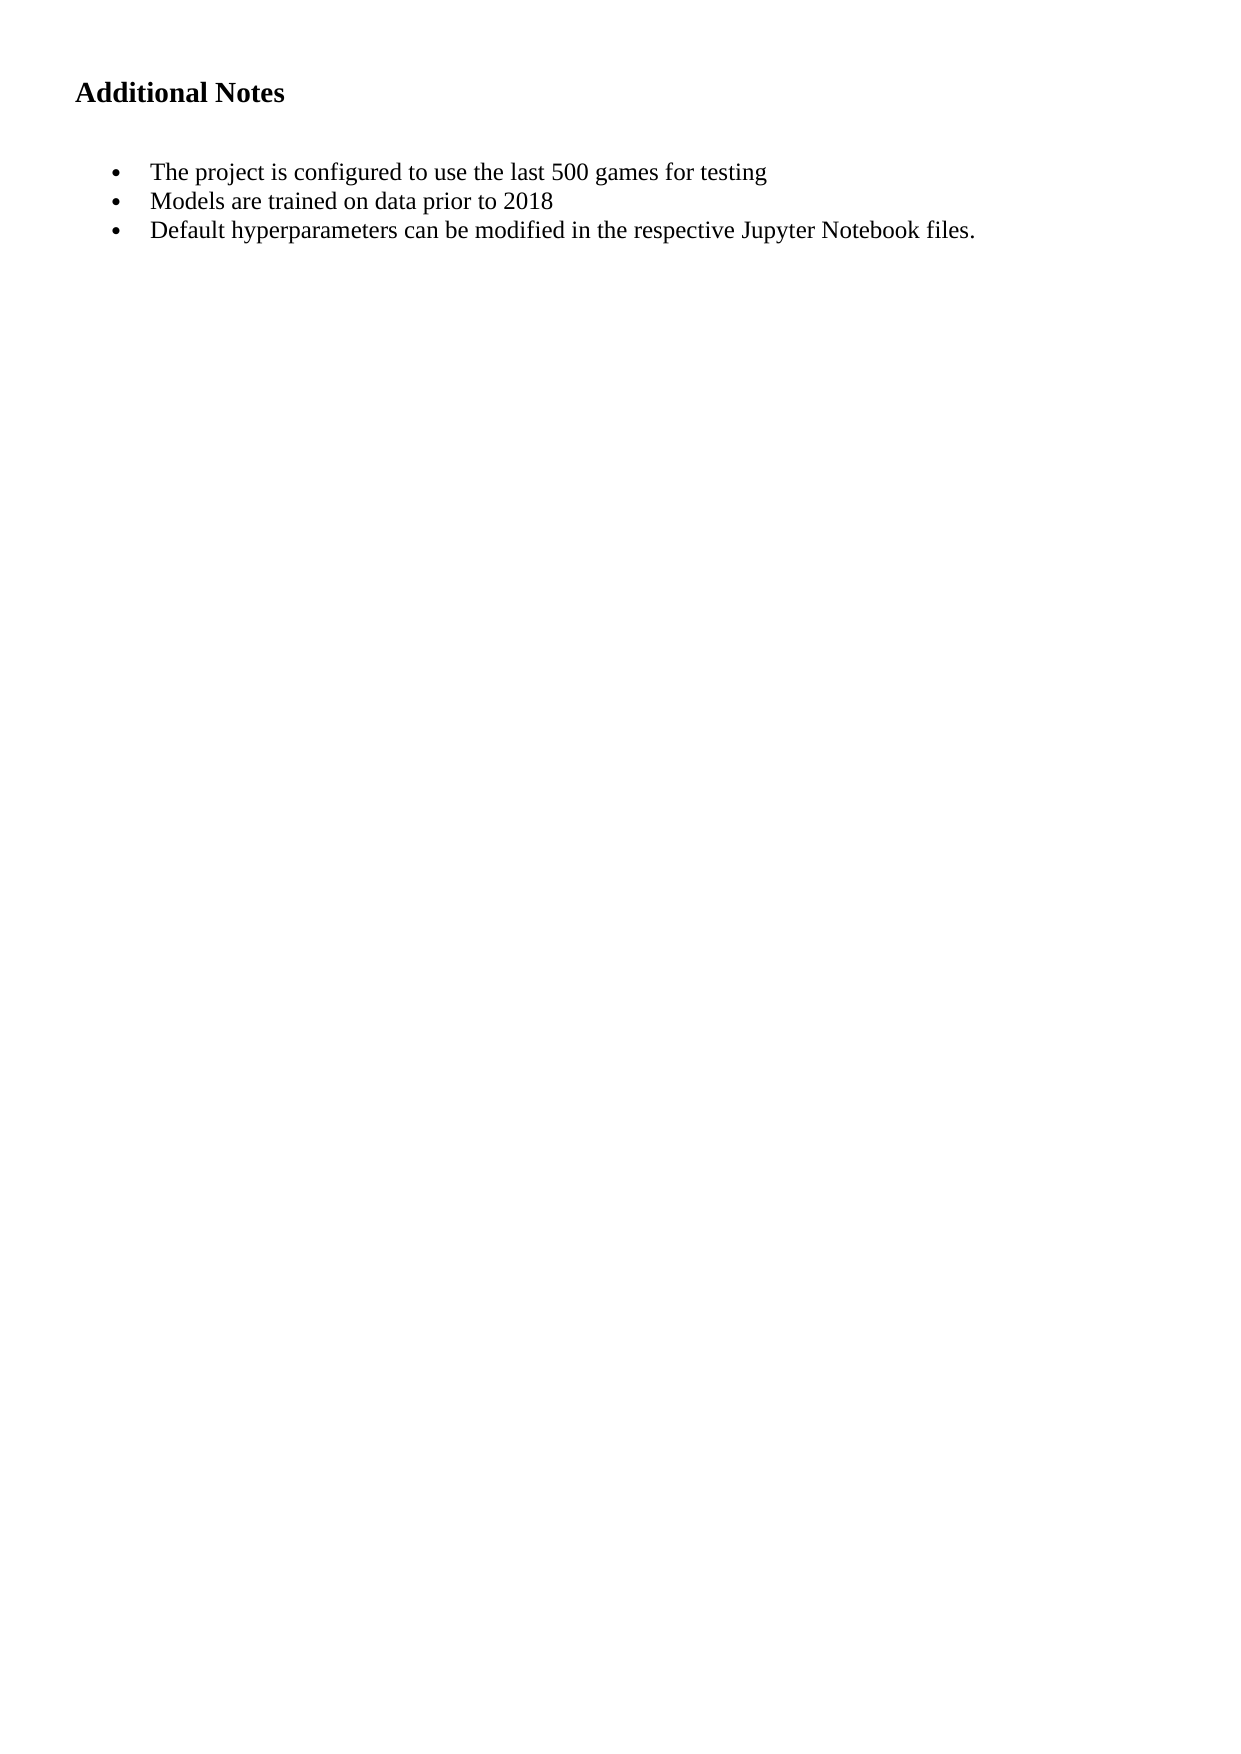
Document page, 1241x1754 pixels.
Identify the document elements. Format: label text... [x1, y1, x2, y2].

list The project is configured to use the last 500 games for testing [112, 157, 1165, 186]
list Models are trained on data prior to 2018 [112, 186, 1165, 215]
list Default hyperparameters can be modified in the respective Jupyter Notebook files. [112, 215, 1165, 244]
subtitle Additional Notes [75, 75, 1165, 108]
